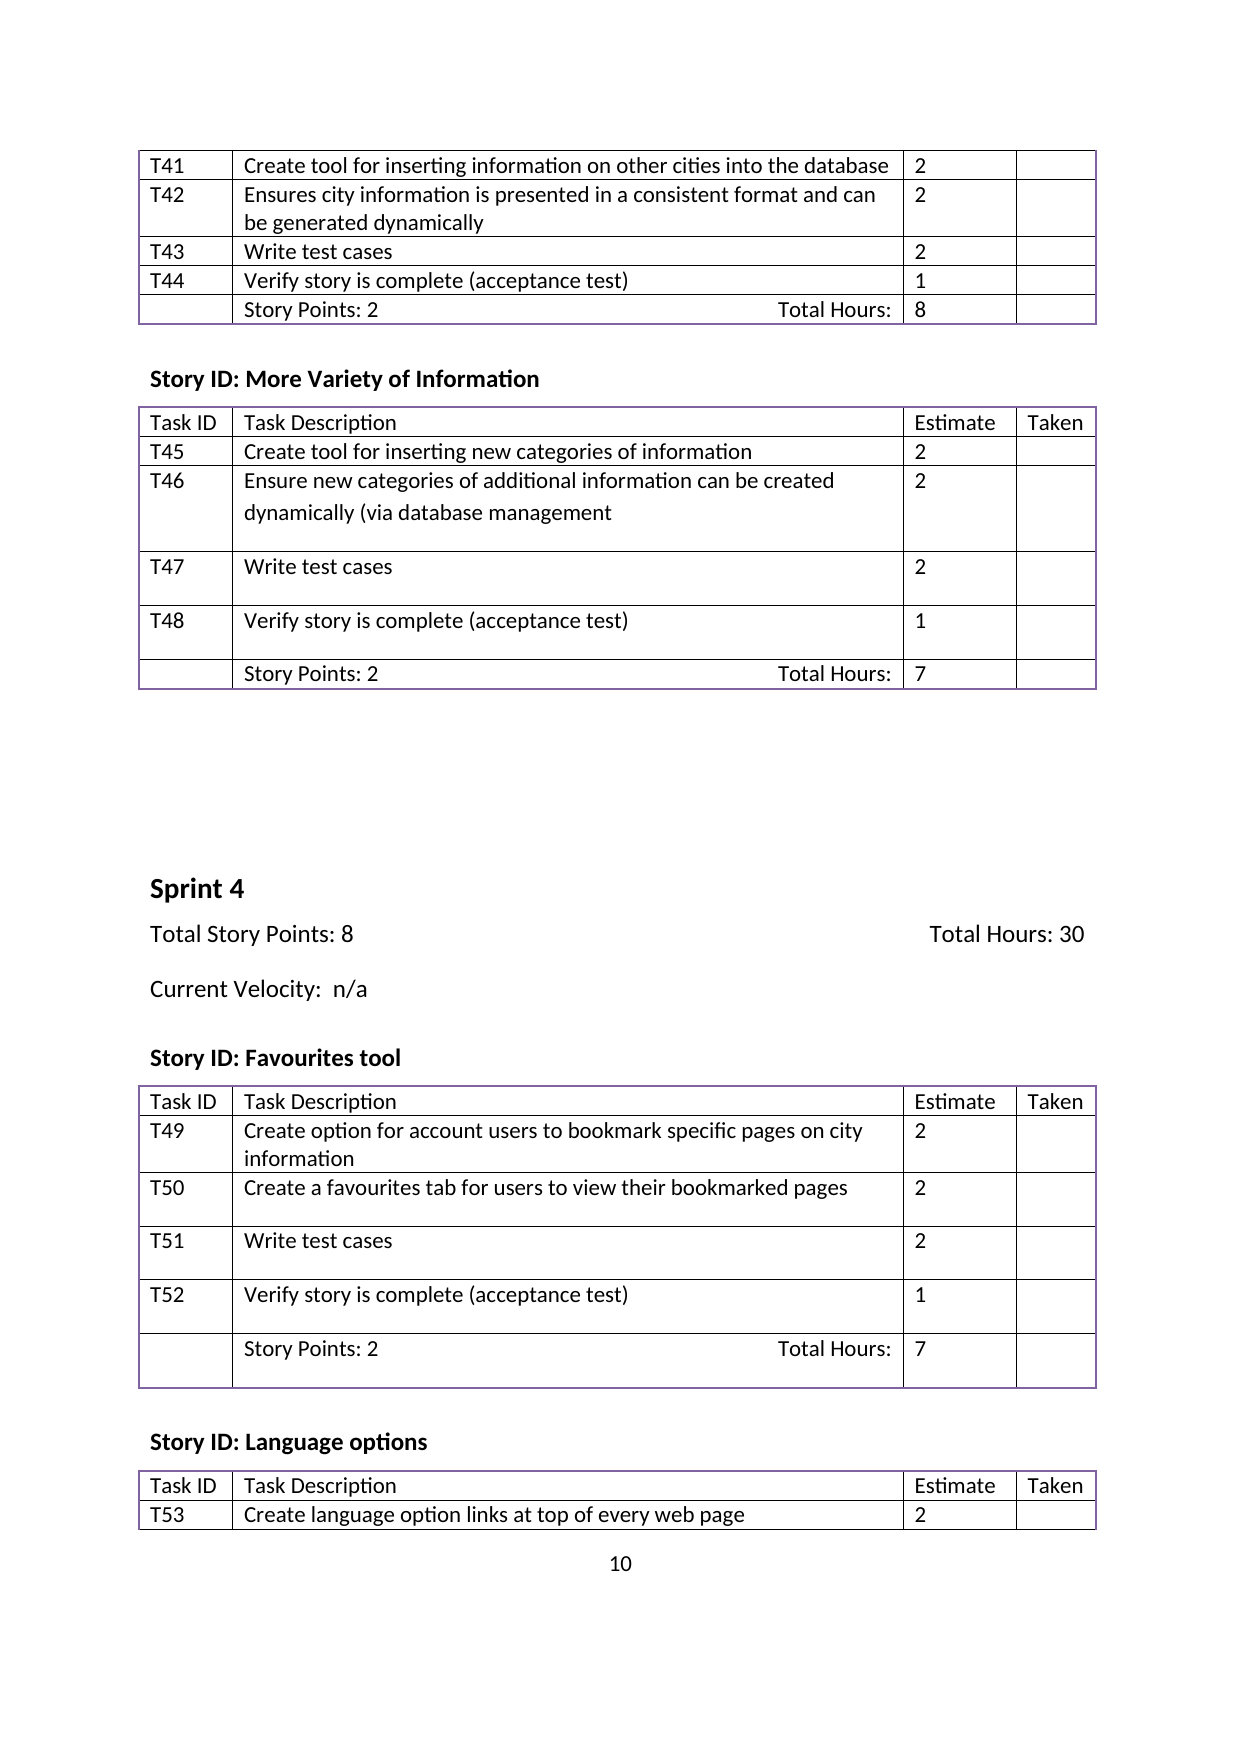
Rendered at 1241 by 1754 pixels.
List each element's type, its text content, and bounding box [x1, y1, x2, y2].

table_header Taken [1017, 1087, 1095, 1115]
table_header Estimate [904, 1087, 1016, 1115]
subtitle Current Velocity: n/a [150, 974, 1090, 1004]
table_cell 2 [904, 437, 1016, 465]
table_cell [1017, 1227, 1095, 1279]
subtitle Story ID: Language options [150, 1426, 1090, 1457]
table_cell 2 [904, 552, 1016, 605]
table_cell Ensure new categories of additional information can be created dynamically (via database management [233, 466, 903, 551]
table_cell [1017, 1173, 1095, 1226]
table_cell Create option for account users to bookmark specific pages on city information [233, 1116, 903, 1172]
table_cell Ensures city information is presented in a consistent format and can be generated dynamically [233, 180, 903, 236]
table_cell 2 [904, 1501, 1016, 1529]
table_cell [1017, 552, 1095, 605]
table_header Taken [1017, 1472, 1095, 1499]
table_cell 7 [904, 660, 1016, 688]
table_header Task ID [140, 1472, 232, 1499]
table_header Estimate [904, 1472, 1016, 1499]
table_cell [1017, 660, 1095, 688]
table_cell 2 [904, 1173, 1016, 1226]
table_cell 7 [904, 1334, 1016, 1387]
table_header Taken [1017, 408, 1095, 436]
subtitle Story ID: Favourites tool [150, 1042, 1090, 1072]
table_cell Story Points: 2 Total Hours: [233, 1334, 903, 1387]
table_cell Create a favourites tab for users to view their bookmarked pages [233, 1173, 903, 1226]
text Total Story Points: 8 Total Hours: 30 [150, 918, 1090, 949]
table_cell Verify story is complete (acceptance test) [233, 266, 903, 294]
subtitle Sprint 4 [150, 870, 1090, 906]
table_cell 2 [904, 180, 1016, 236]
table_cell [1017, 437, 1095, 465]
table_cell Write test cases [233, 237, 903, 265]
table_cell T47 [140, 552, 232, 605]
table_cell Write test cases [233, 552, 903, 605]
table_cell T45 [140, 437, 232, 465]
table_header Task ID [140, 1087, 232, 1115]
table_cell Verify story is complete (acceptance test) [233, 606, 903, 658]
table_header Estimate [904, 408, 1016, 436]
table_cell [1017, 1334, 1095, 1387]
table_cell [1017, 266, 1095, 294]
table_cell [140, 660, 232, 688]
table_cell Write test cases [233, 1227, 903, 1279]
table_cell 2 [904, 1227, 1016, 1279]
table_cell Create language option links at top of every web page [233, 1501, 903, 1529]
table_cell T48 [140, 606, 232, 658]
subtitle Story ID: More Variety of Information [150, 363, 1090, 393]
table_cell 8 [904, 295, 1016, 323]
table_cell T49 [140, 1116, 232, 1172]
table_cell Create tool for inserting new categories of information [233, 437, 903, 465]
table_cell [1017, 1116, 1095, 1172]
table_cell 1 [904, 1280, 1016, 1333]
table_cell T41 [140, 151, 232, 179]
table_cell [1017, 180, 1095, 236]
table_header Task Description [233, 1087, 903, 1115]
table_cell T43 [140, 237, 232, 265]
table_cell T44 [140, 266, 232, 294]
table_cell 2 [904, 1116, 1016, 1172]
table_cell [1017, 295, 1095, 323]
table_cell 1 [904, 606, 1016, 658]
table_cell [1017, 606, 1095, 658]
table_cell [140, 295, 232, 323]
table_cell T46 [140, 466, 232, 551]
table_cell T53 [140, 1501, 232, 1529]
table_cell 2 [904, 466, 1016, 551]
table_cell T52 [140, 1280, 232, 1333]
table_cell [1017, 1280, 1095, 1333]
table_cell [1017, 151, 1095, 179]
table_cell T50 [140, 1173, 232, 1226]
table_cell Create tool for inserting information on other cities into the database [233, 151, 903, 179]
table_cell [1017, 1501, 1095, 1529]
table_cell [140, 1334, 232, 1387]
table_cell 2 [904, 151, 1016, 179]
table_header Task Description [233, 408, 903, 436]
table_cell 2 [904, 237, 1016, 265]
table_cell [1017, 237, 1095, 265]
table_cell T42 [140, 180, 232, 236]
table_cell Story Points: 2 Total Hours: [233, 295, 903, 323]
table_cell Story Points: 2 Total Hours: [233, 660, 903, 688]
table_cell 1 [904, 266, 1016, 294]
table_header Task ID [140, 408, 232, 436]
table_cell [1017, 466, 1095, 551]
table_cell T51 [140, 1227, 232, 1279]
table_header Task Description [233, 1472, 903, 1499]
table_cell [233, 1280, 903, 1333]
